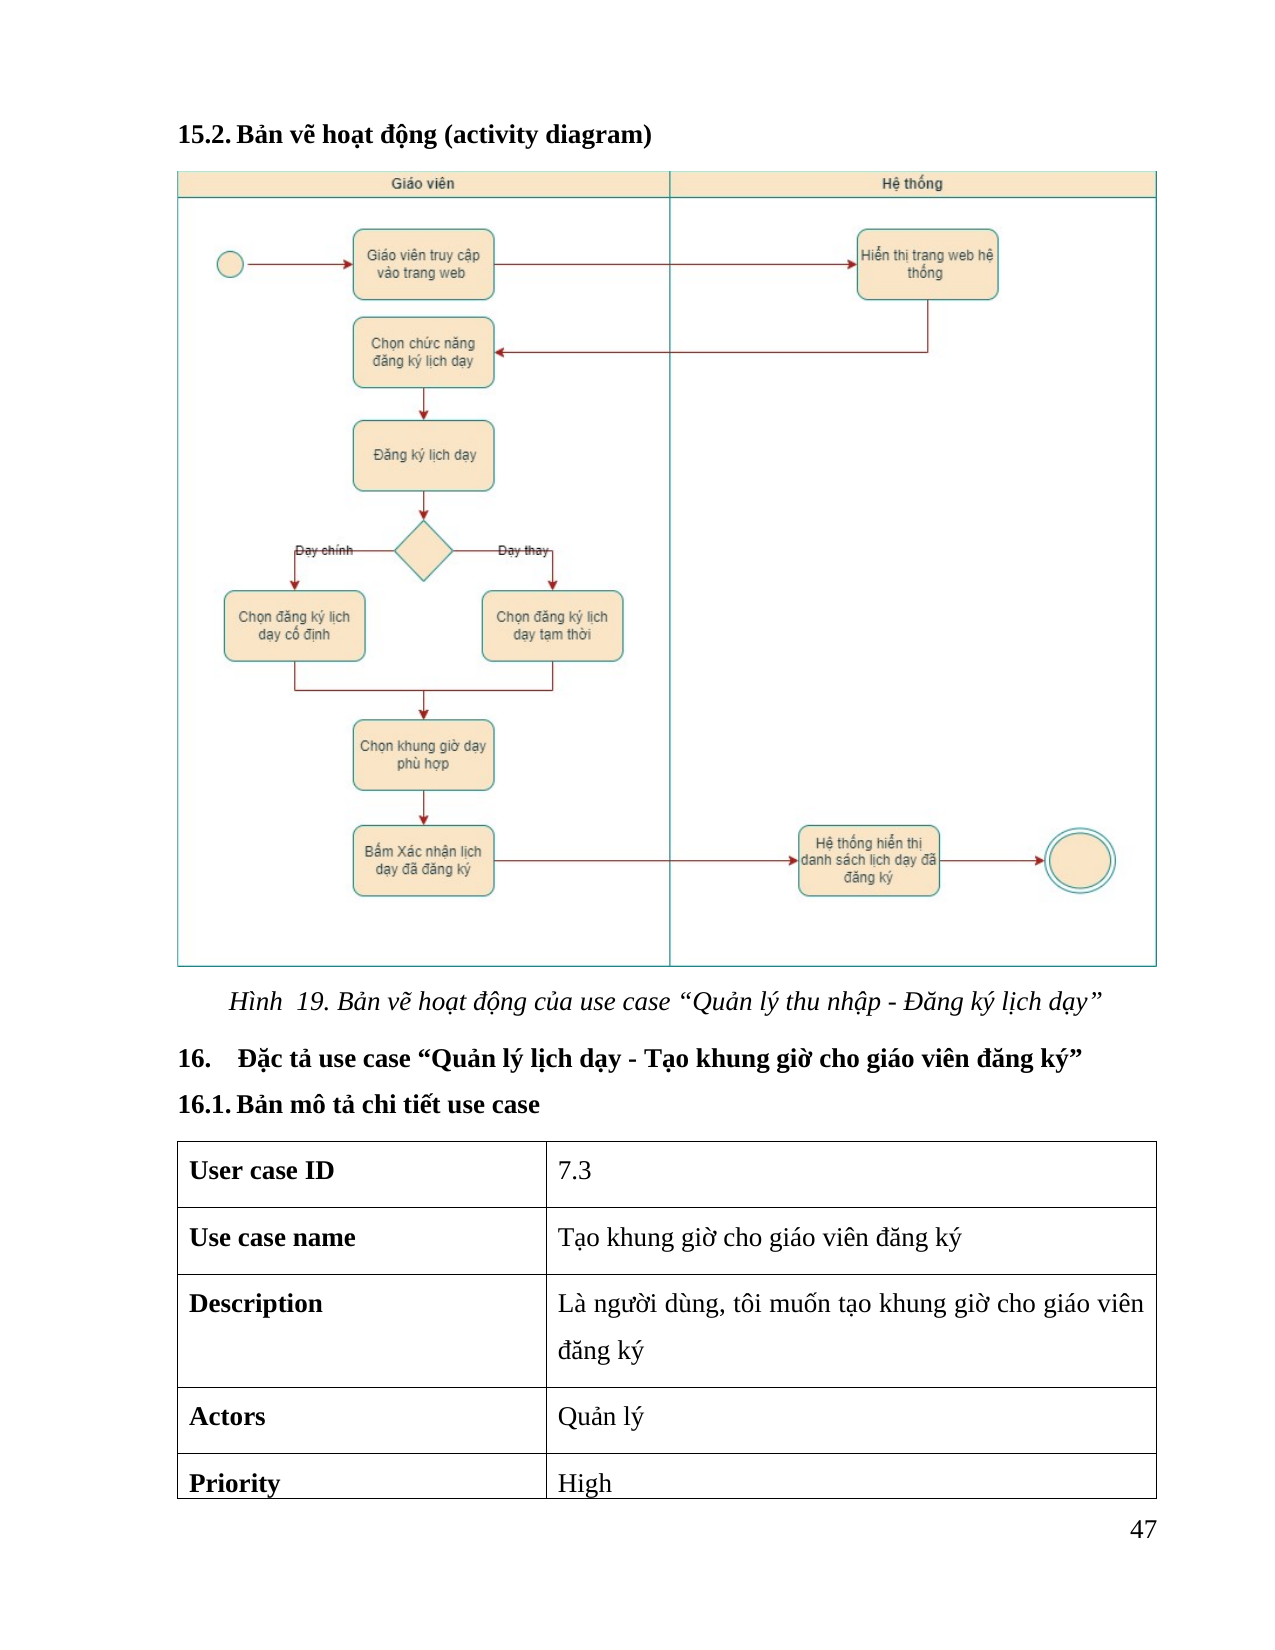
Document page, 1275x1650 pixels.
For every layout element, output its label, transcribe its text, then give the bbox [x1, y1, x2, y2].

table_cell Quản lý [547, 1388, 1156, 1453]
table_header User case ID [178, 1142, 546, 1207]
table_cell Tạo khung giờ cho giáo viên đăng ký [547, 1208, 1156, 1273]
table_cell Là người dùng, tôi muốn tạo khung giờ cho giáo viên đăng ký [547, 1275, 1156, 1387]
table_cell High [547, 1454, 1156, 1498]
table_cell Description [178, 1275, 546, 1387]
picture [177, 171, 1157, 967]
subtitle Đặc tả use case “Quản lý lịch dạy - Tạo khung giờ cho giáo viên đăng ký” [177, 1042, 1157, 1073]
table_cell Actors [178, 1388, 546, 1453]
subtitle Bản vẽ hoạt động (activity diagram) [177, 118, 1157, 149]
table_header 7.3 [547, 1142, 1156, 1207]
table_cell Priority [178, 1454, 546, 1498]
table_cell Use case name [178, 1208, 546, 1273]
subtitle Bản mô tả chi tiết use case [177, 1088, 1157, 1119]
